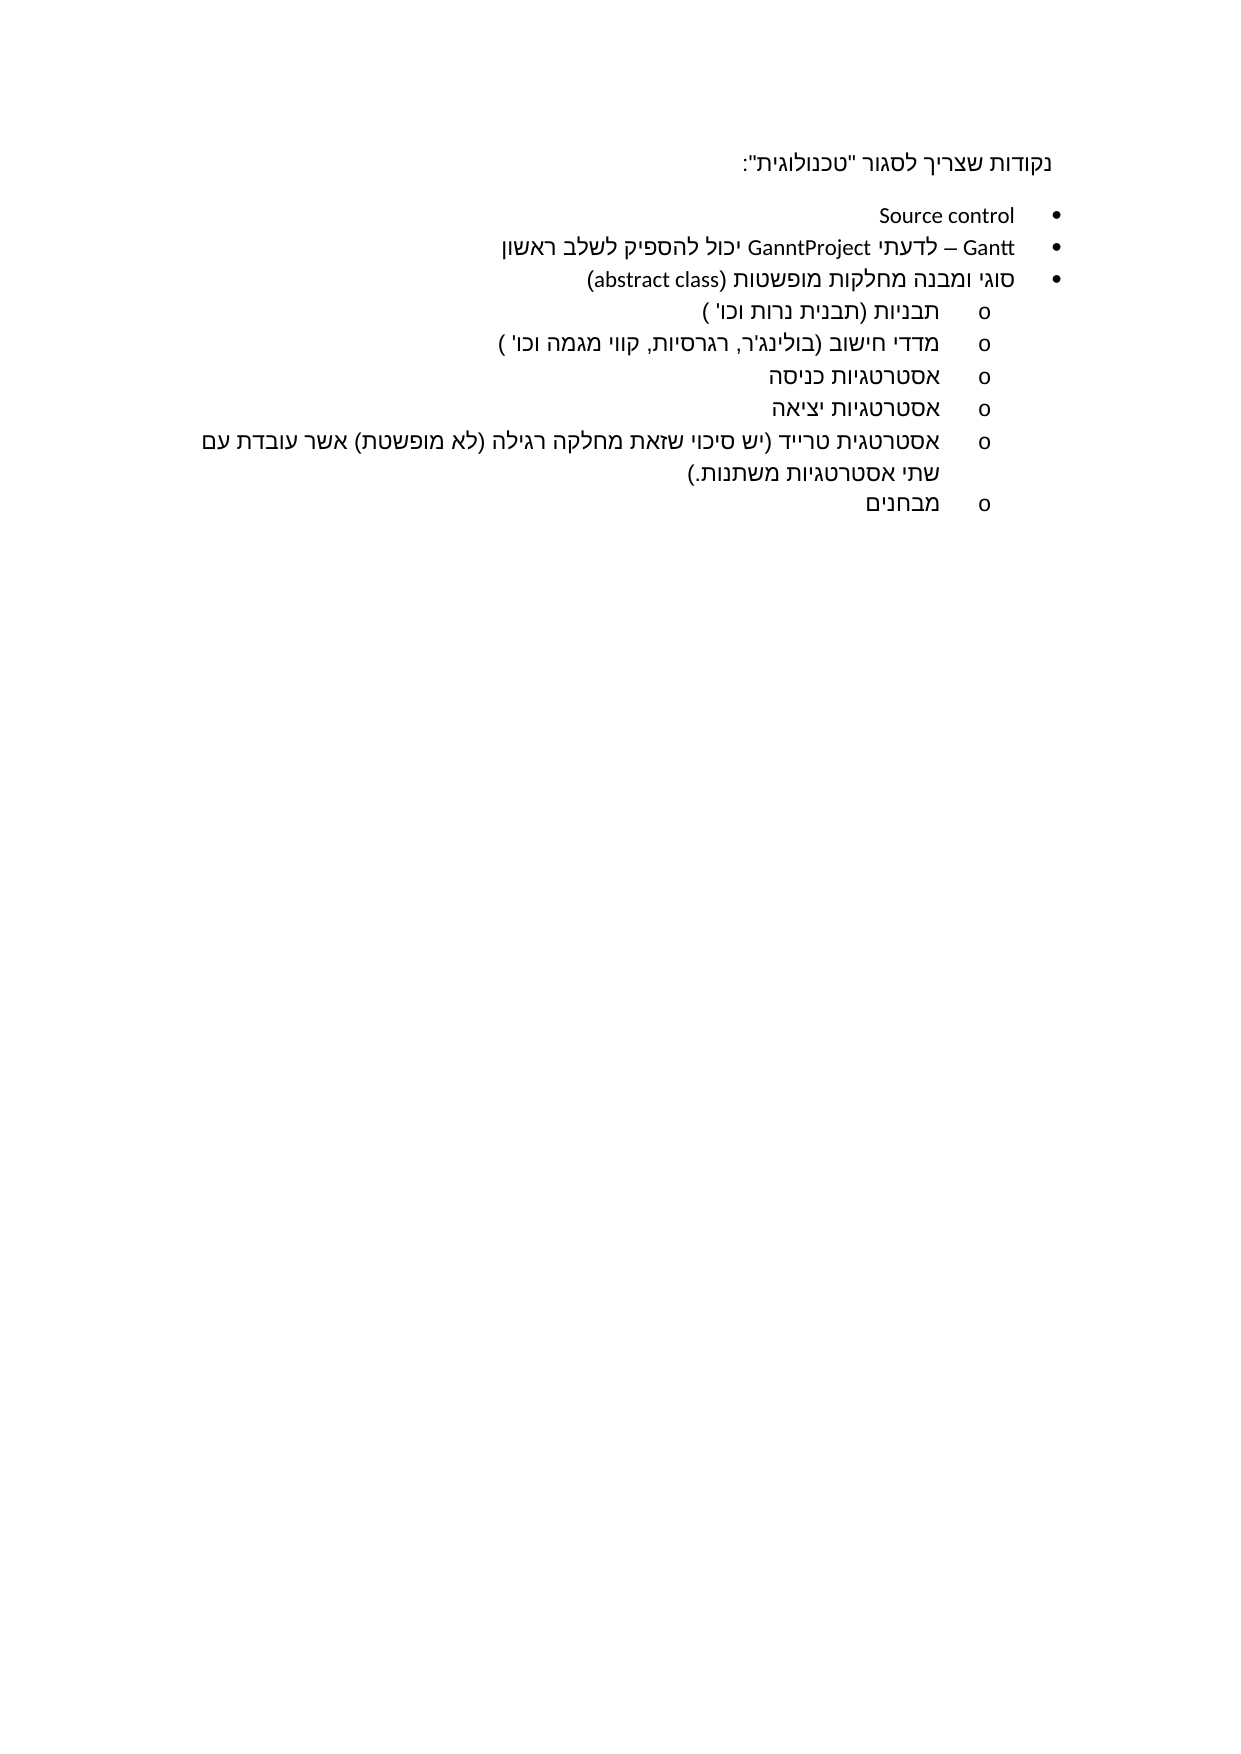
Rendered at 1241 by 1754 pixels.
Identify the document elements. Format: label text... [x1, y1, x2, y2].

text נקודות שצריך לסגור "טכנולוגית": [187, 150, 1053, 176]
list מדדי חישוב (בולינג'ר, רגרסיות, קווי מגמה וכו' ) [187, 330, 978, 358]
list אסטרטגיות יציאה [187, 395, 978, 423]
list סוגי ומבנה מחלקות מופשטות (abstract class) [187, 265, 1053, 293]
list אסטרטגיות כניסה [187, 363, 978, 391]
list מבחנים [187, 490, 978, 518]
list Source control [187, 201, 1053, 229]
list אסטרטגית טרייד (יש סיכוי שזאת מחלקה רגילה (לא מופשטת) אשר עובדת עם שתי אסטרטגיות משתנות.) [187, 428, 978, 486]
list תבניות (תבנית נרות וכו' ) [187, 298, 978, 326]
list Gantt – לדעתי GanntProject יכול להספיק לשלב ראשון [187, 233, 1053, 261]
